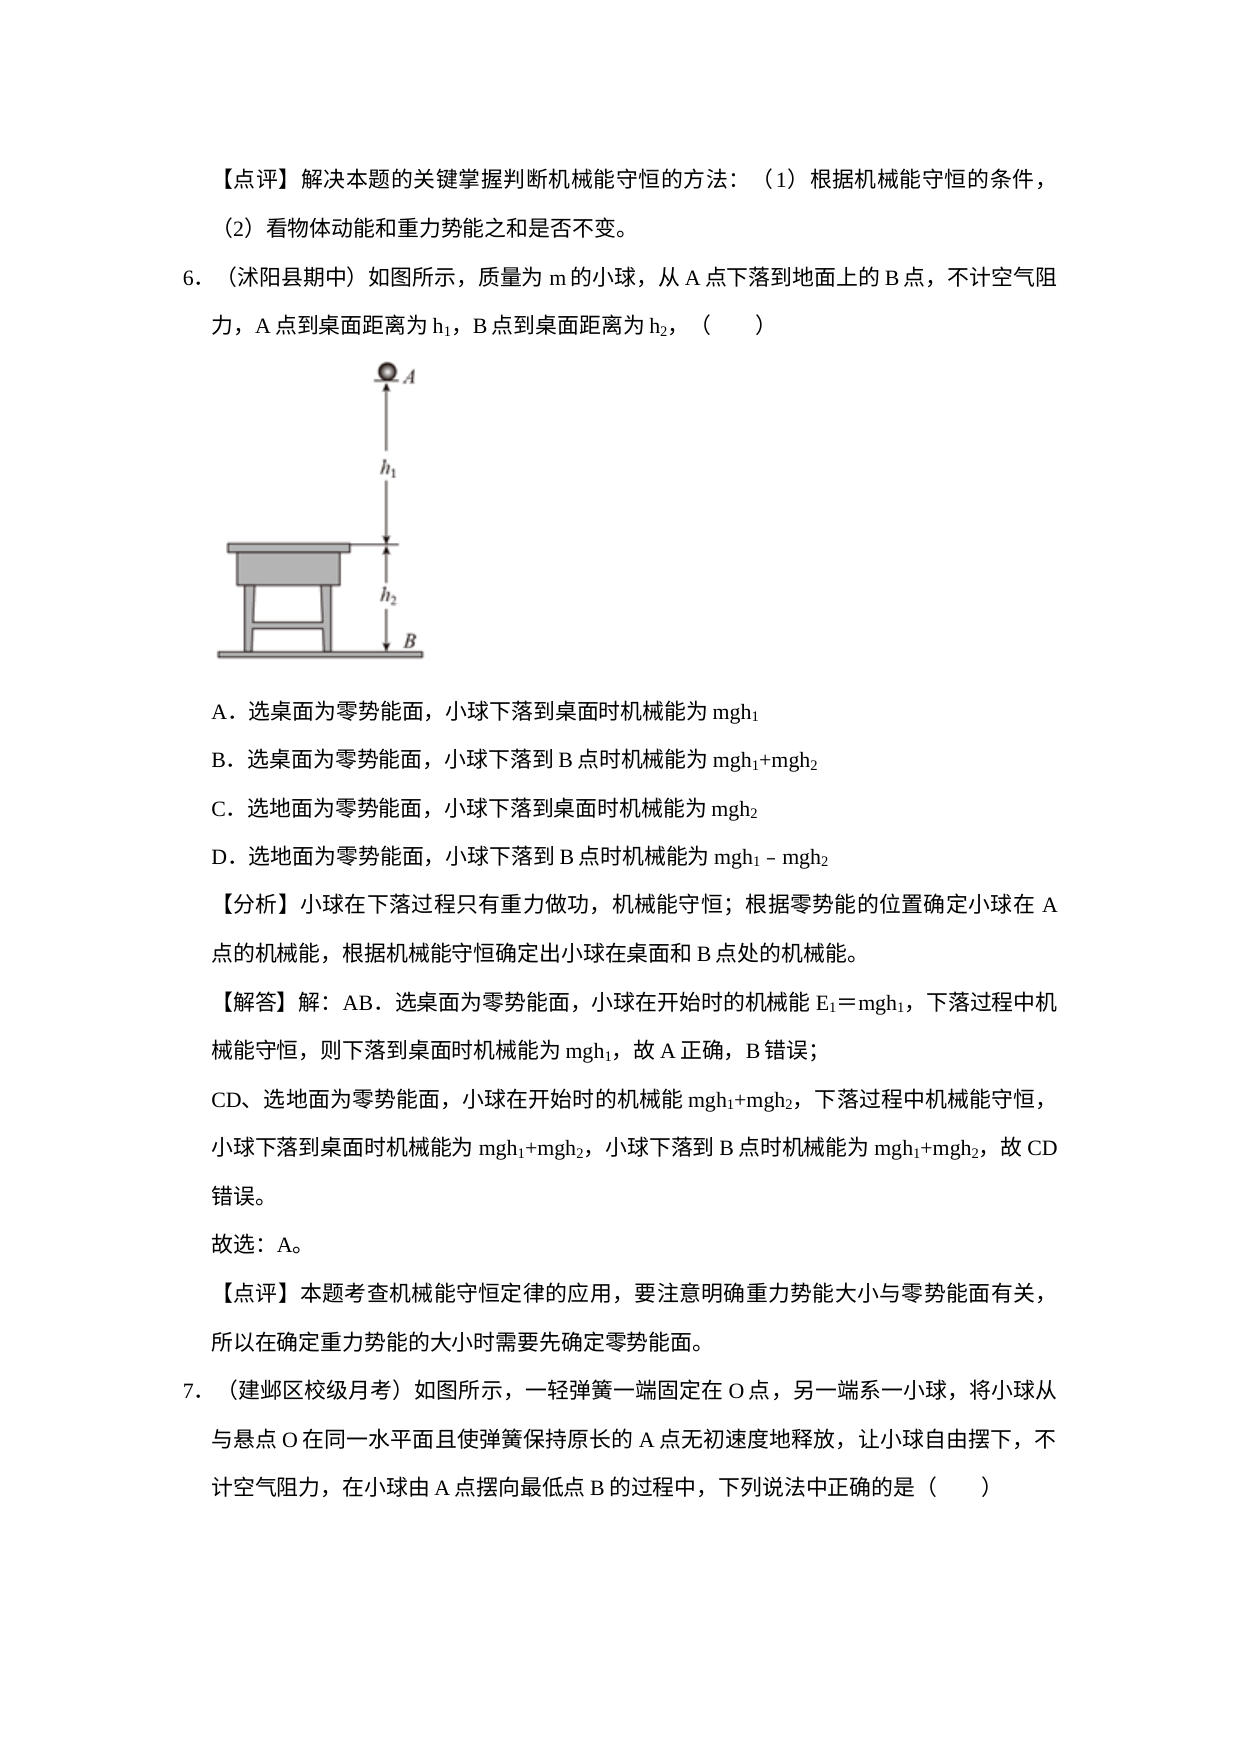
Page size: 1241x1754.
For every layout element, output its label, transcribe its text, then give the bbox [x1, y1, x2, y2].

text 【分析】小球在下落过程只有重力做功，机械能守恒；根据零势能的位置确定小球在A点的机械能，根据机械能守恒确定出小球在桌面和B点处的机械能。 [211, 887, 1058, 968]
text 【点评】本题考查机械能守恒定律的应用，要注意明确重力势能大小与零势能面有关，所以在确定重力势能的大小时需要先确定零势能面。 [211, 1275, 1058, 1357]
text 【解答】解：AB．选桌面为零势能面，小球在开始时的机械能E1＝mgh1，下落过程中机械能守恒，则下落到桌面时机械能为mgh1，故A正确，B错误； [211, 984, 1058, 1065]
text 故选：A。 [211, 1227, 1058, 1259]
text CD、选地面为零势能面，小球在开始时的机械能mgh1+mgh2，下落过程中机械能守恒，小球下落到桌面时机械能为mgh1+mgh2，小球下落到B点时机械能为mgh1+mgh2，故CD错误。 [211, 1081, 1058, 1211]
text 6．（沭阳县期中）如图所示，质量为m的小球，从A点下落到地面上的B点，不计空气阻力，A点到桌面距离为h1，B点到桌面距离为h2，（ ） [183, 259, 1058, 340]
text D．选地面为零势能面，小球下落到B点时机械能为mgh1﹣mgh2 [183, 839, 1058, 871]
text B．选桌面为零势能面，小球下落到B点时机械能为mgh1+mgh2 [183, 742, 1058, 774]
text 7．（建邺区校级月考）如图所示，一轻弹簧一端固定在O点，另一端系一小球，将小球从与悬点O在同一水平面且使弹簧保持原长的A点无初速度地释放，让小球自由摆下，不计空气阻力，在小球由A点摆向最低点B的过程中，下列说法中正确的是（ ） [183, 1372, 1058, 1502]
text C．选地面为零势能面，小球下落到桌面时机械能为mgh2 [183, 790, 1058, 823]
text 【点评】解决本题的关键掌握判断机械能守恒的方法：（1）根据机械能守恒的条件，（2）看物体动能和重力势能之和是否不变。 [211, 162, 1058, 243]
picture [211, 356, 429, 664]
text A．选桌面为零势能面，小球下落到桌面时机械能为mgh1 [183, 694, 1058, 726]
